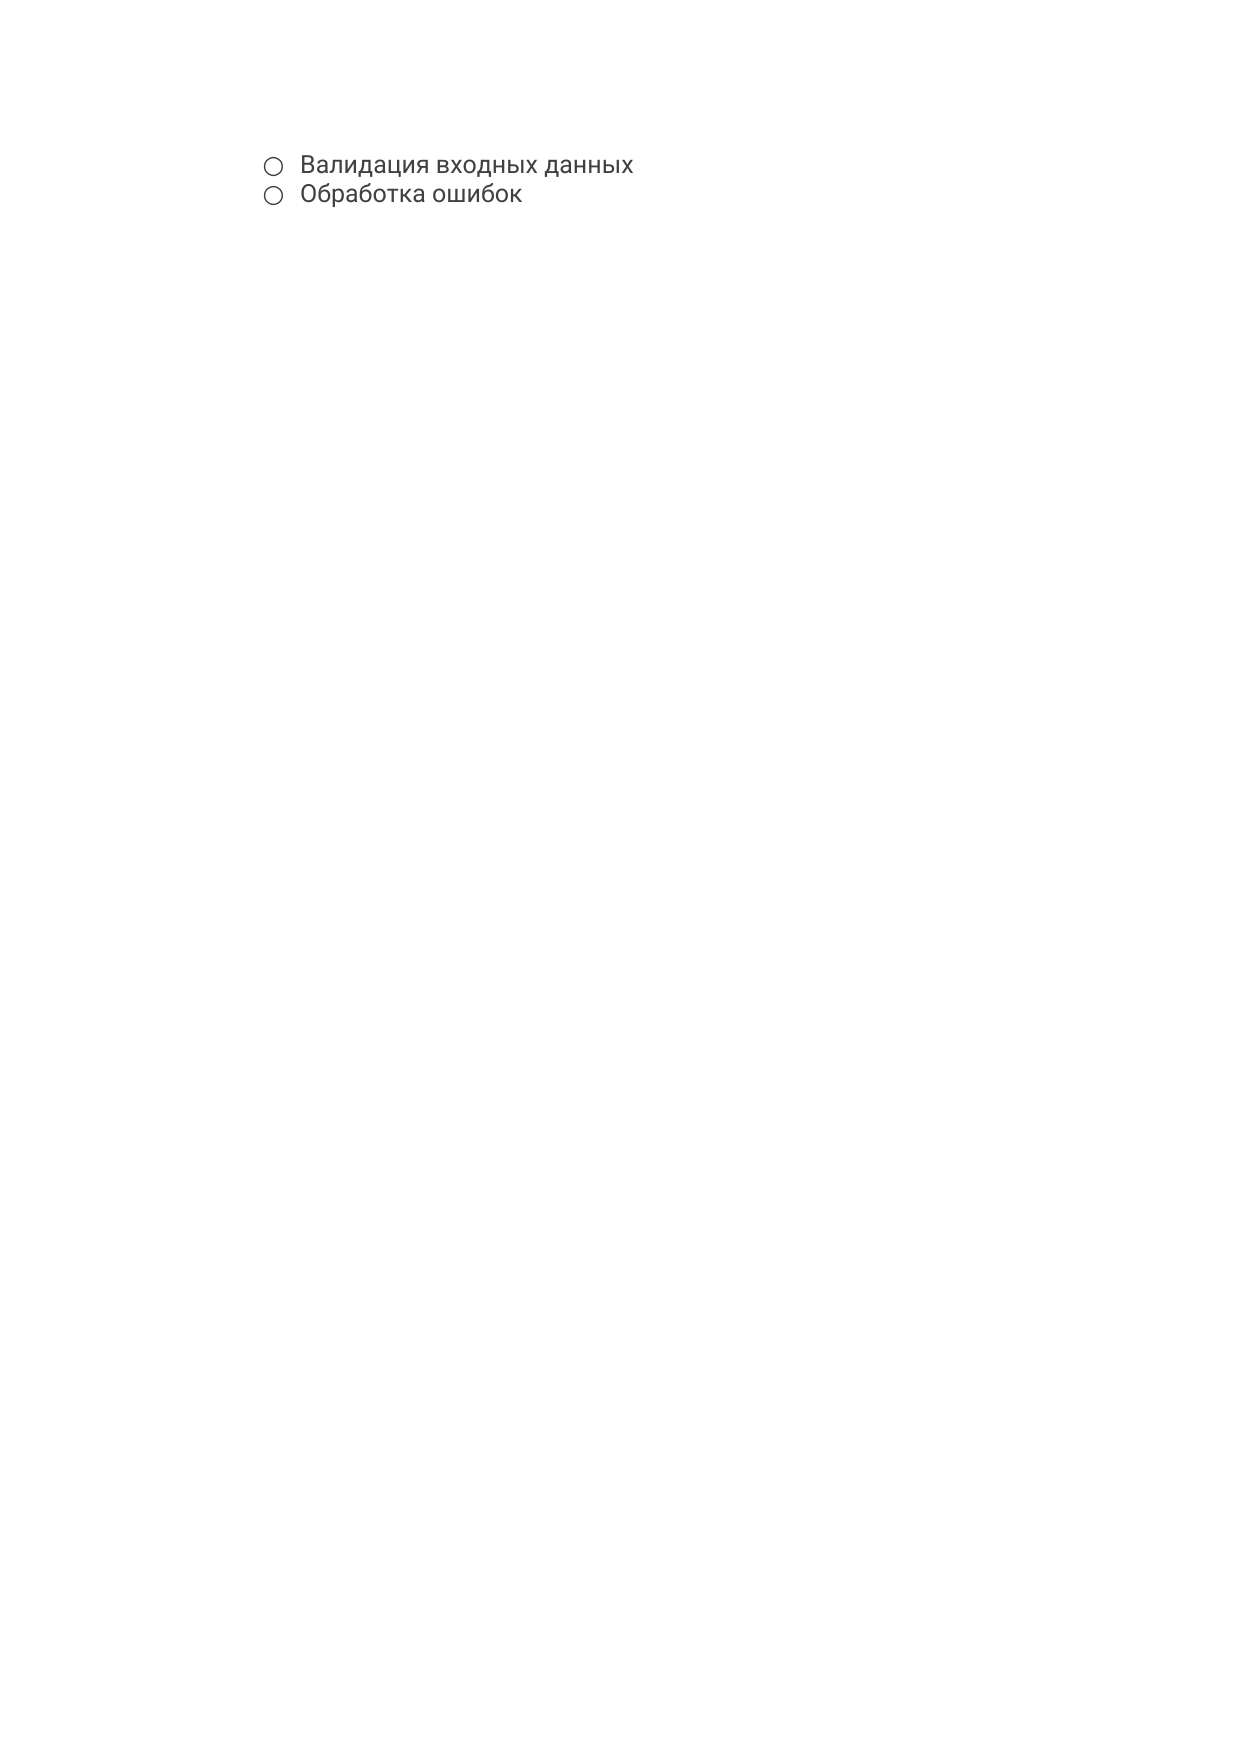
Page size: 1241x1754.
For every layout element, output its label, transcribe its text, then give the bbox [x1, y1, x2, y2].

list Обработка ошибок [262, 179, 1090, 208]
list Валидация входных данных [262, 150, 1090, 179]
